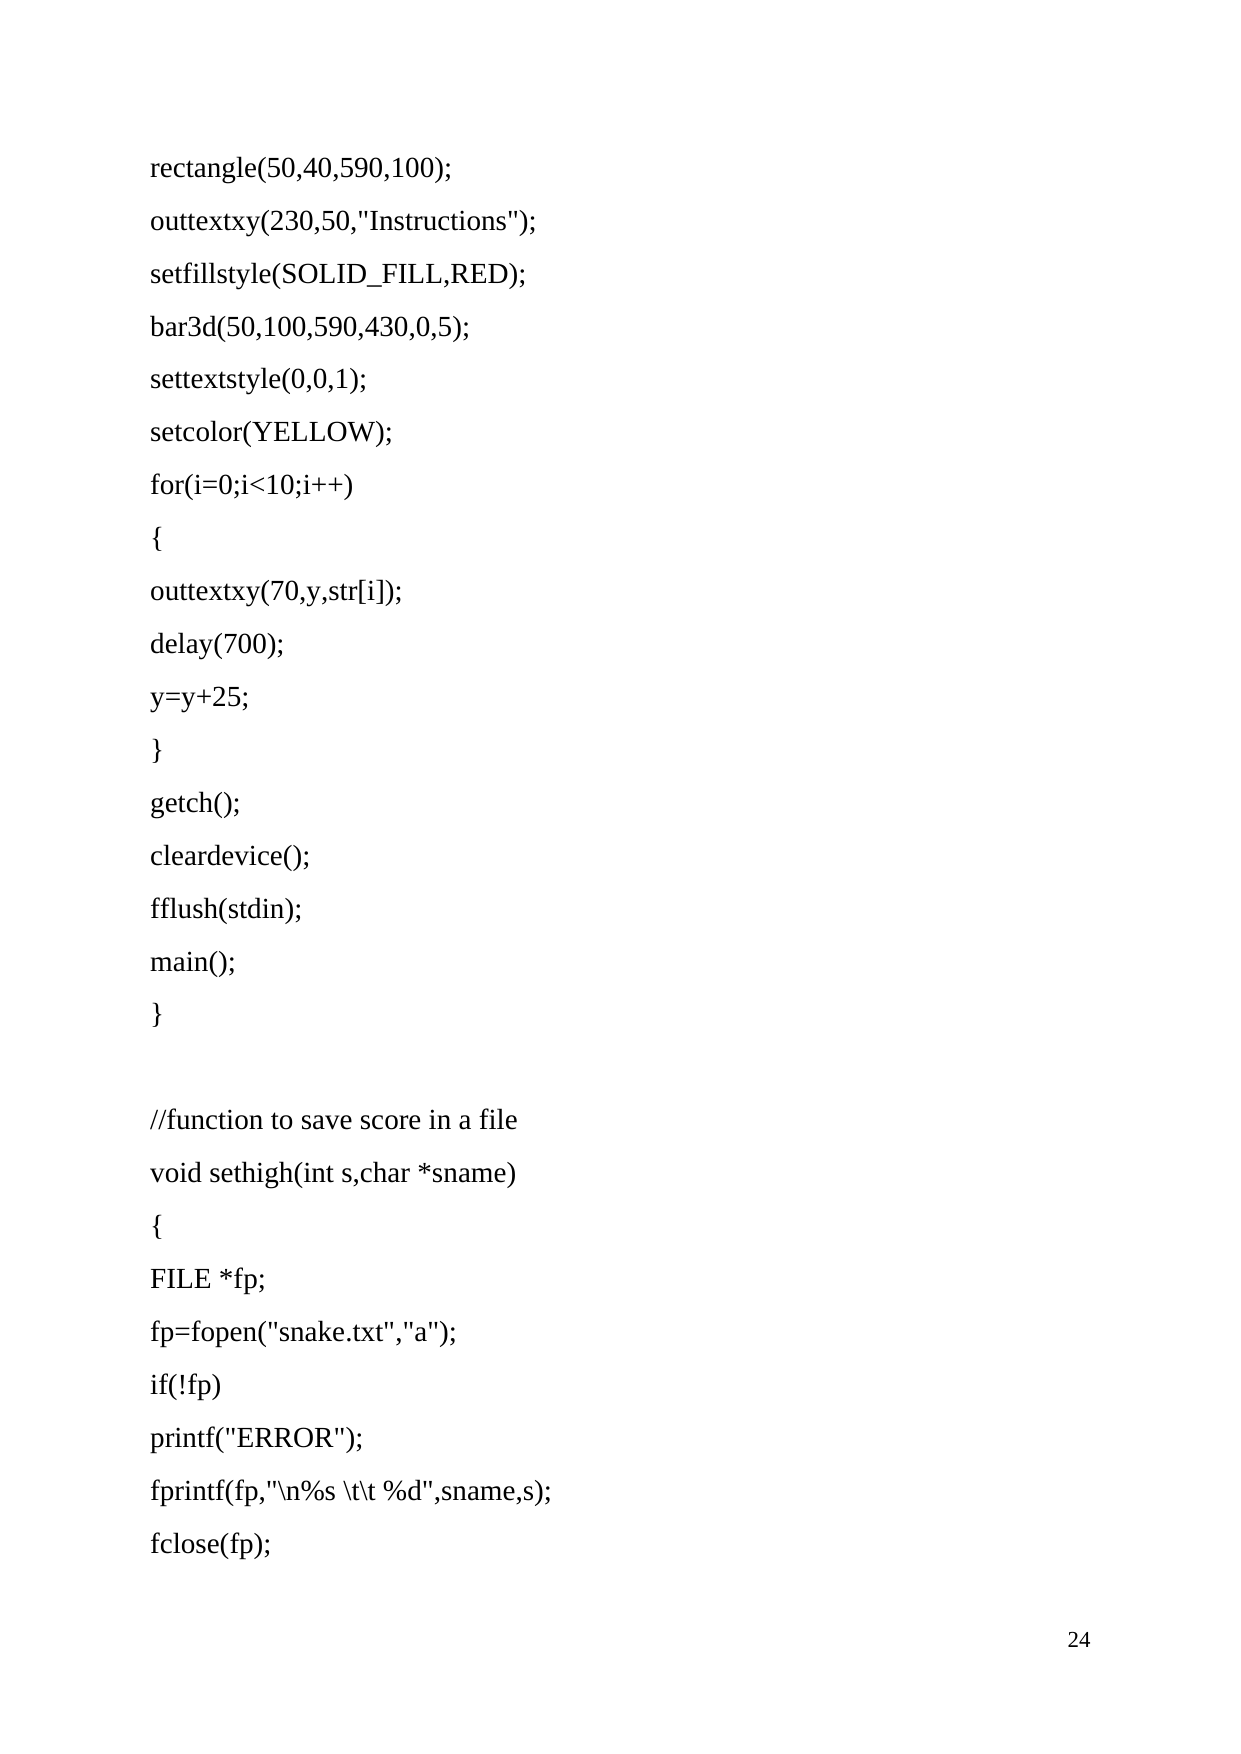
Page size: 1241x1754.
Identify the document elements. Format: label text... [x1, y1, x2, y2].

text FILE *fp; [150, 1261, 1090, 1295]
text } [150, 732, 1090, 766]
text fclose(fp); [150, 1526, 1090, 1559]
text getch(); [150, 785, 1090, 818]
text settextstyle(0,0,1); [150, 362, 1090, 395]
text fprintf(fp,"\n%s \t\t %d",sname,s); [150, 1473, 1090, 1506]
text y=y+25; [150, 679, 1090, 713]
text bar3d(50,100,590,430,0,5); [150, 309, 1090, 342]
text printf("ERROR"); [150, 1420, 1090, 1453]
text cleardevice(); [150, 838, 1090, 871]
text outtextxy(70,y,str[i]); [150, 573, 1090, 607]
text void sethigh(int s,char *sname) [150, 1155, 1090, 1189]
text fp=fopen("snake.txt","a"); [150, 1314, 1090, 1348]
text { [150, 520, 1090, 554]
text rectangle(50,40,590,100); [150, 150, 1090, 183]
text //function to save score in a file [150, 1102, 1090, 1136]
text for(i=0;i<10;i++) [150, 467, 1090, 501]
text { [150, 1208, 1090, 1242]
text setcolor(YELLOW); [150, 414, 1090, 448]
text setfillstyle(SOLID_FILL,RED); [150, 256, 1090, 289]
text if(!fp) [150, 1367, 1090, 1401]
text delay(700); [150, 626, 1090, 660]
text } [150, 997, 1090, 1030]
text main(); [150, 944, 1090, 977]
text fflush(stdin); [150, 891, 1090, 924]
text outtextxy(230,50,"Instructions"); [150, 203, 1090, 236]
